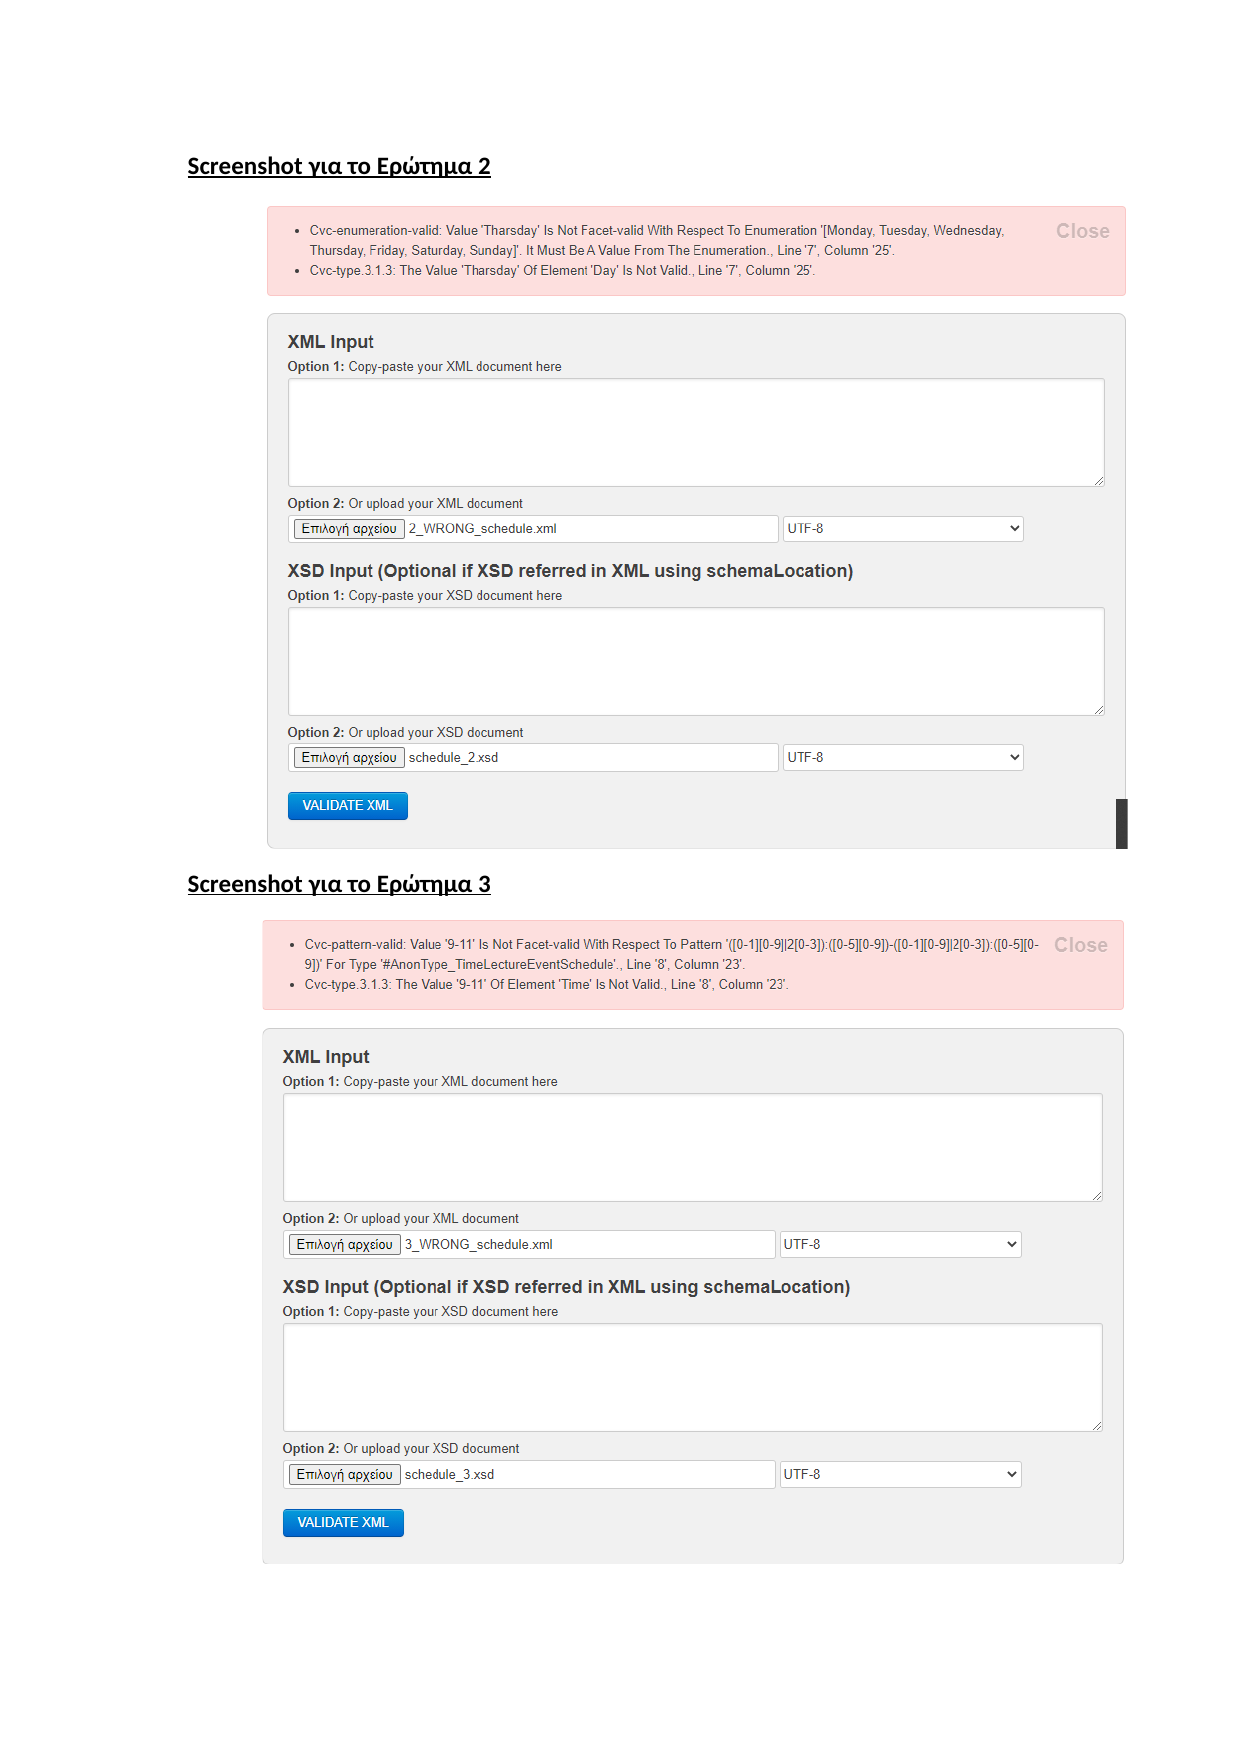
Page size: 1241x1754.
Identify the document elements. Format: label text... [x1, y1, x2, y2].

text Screenshot για το Ερώτημα 2 [187, 150, 1053, 181]
picture [262, 917, 1128, 1564]
text Screenshot για το Ερώτημα 3 [187, 868, 1053, 898]
picture [262, 199, 1128, 849]
